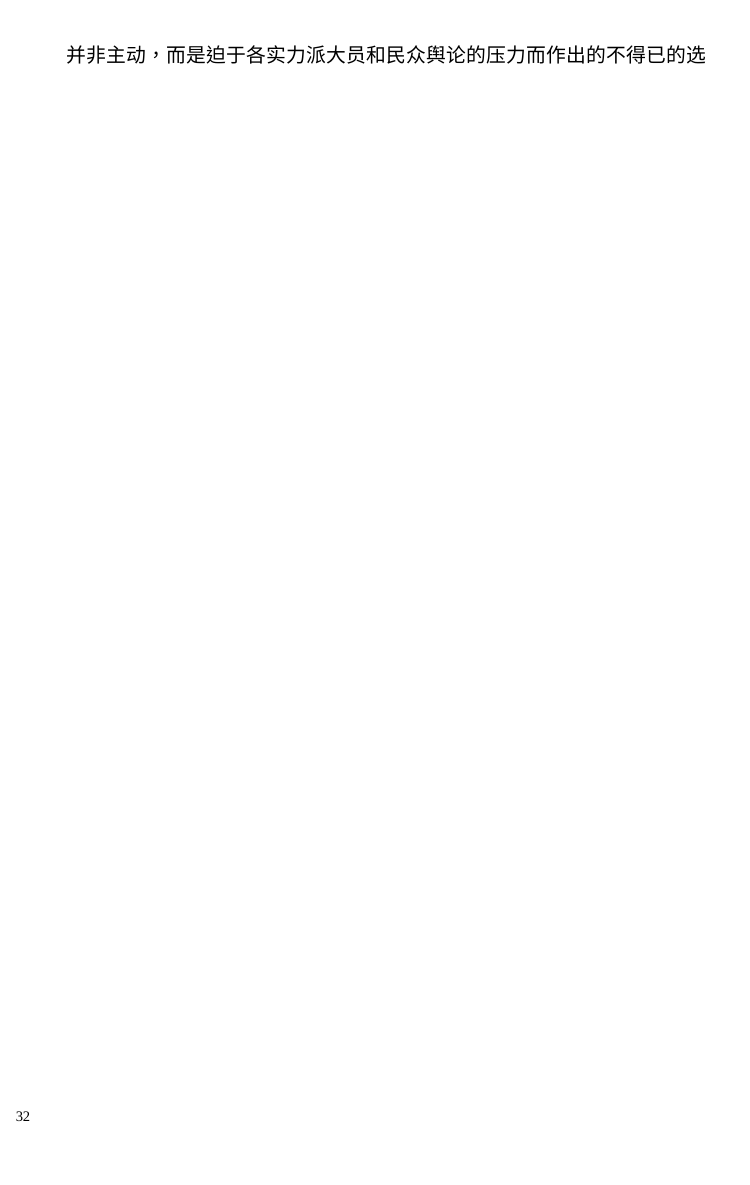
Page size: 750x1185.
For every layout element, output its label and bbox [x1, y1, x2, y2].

text [66, 42, 714, 69]
